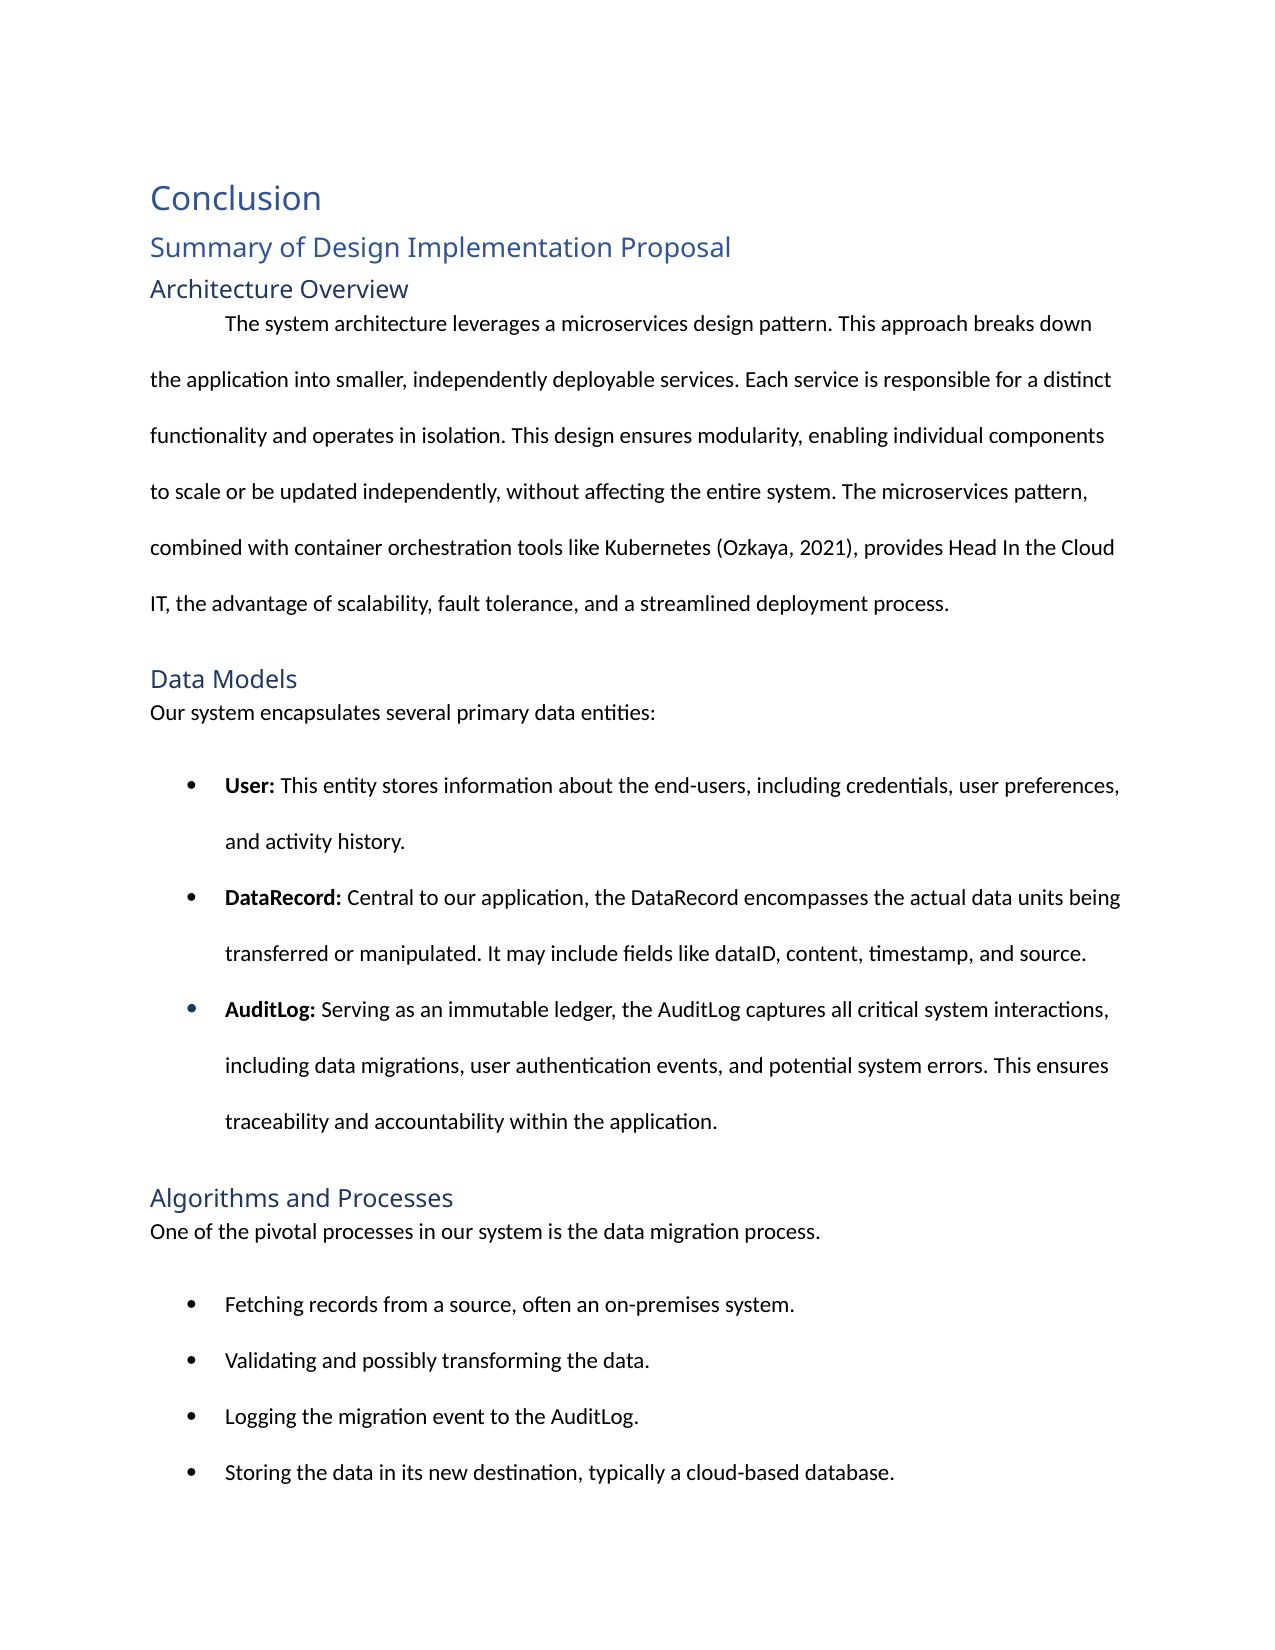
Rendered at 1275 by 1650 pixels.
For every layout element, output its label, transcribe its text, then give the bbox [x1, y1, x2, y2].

list Fetching records from a source, often an on-premises system. [187, 1290, 1125, 1318]
text One of the pivotal processes in our system is the data migration process. [150, 1217, 1125, 1245]
subtitle Architecture Overview [150, 272, 1125, 306]
list DataRecord: Central to our application, the DataRecord encompasses the actual data units being transferred or manipulated. It may include fields like dataID, content, timestamp, and source. [187, 883, 1125, 967]
list AuditLog: Serving as an immutable ledger, the AuditLog captures all critical system interactions, including data migrations, user authentication events, and potential system errors. This ensures traceability and accountability within the application. [187, 995, 1125, 1136]
text The system architecture leverages a microservices design pattern. This approach breaks down the application into smaller, independently deployable services. Each service is responsible for a distinct functionality and operates in isolation. This design ensures modularity, enabling individual components to scale or be updated independently, without affecting the entire system. The microservices pattern, combined with container orchestration tools like Kubernetes (Ozkaya, 2021), provides Head In the Cloud IT, the advantage of scalability, fault tolerance, and a streamlined deployment process. [150, 309, 1125, 617]
list Validating and possibly transforming the data. [187, 1346, 1125, 1374]
subtitle Algorithms and Processes [150, 1180, 1125, 1214]
subtitle Conclusion [150, 175, 1125, 220]
text Our system encapsulates several primary data entities: [150, 698, 1125, 727]
list Storing the data in its new destination, typically a cloud-based database. [187, 1458, 1125, 1486]
subtitle Summary of Design Implementation Proposal [150, 228, 1125, 265]
list Logging the migration event to the AuditLog. [187, 1402, 1125, 1430]
subtitle Data Models [150, 662, 1125, 696]
list User: This entity stores information about the end-users, including credentials, user preferences, and activity history. [187, 771, 1125, 855]
